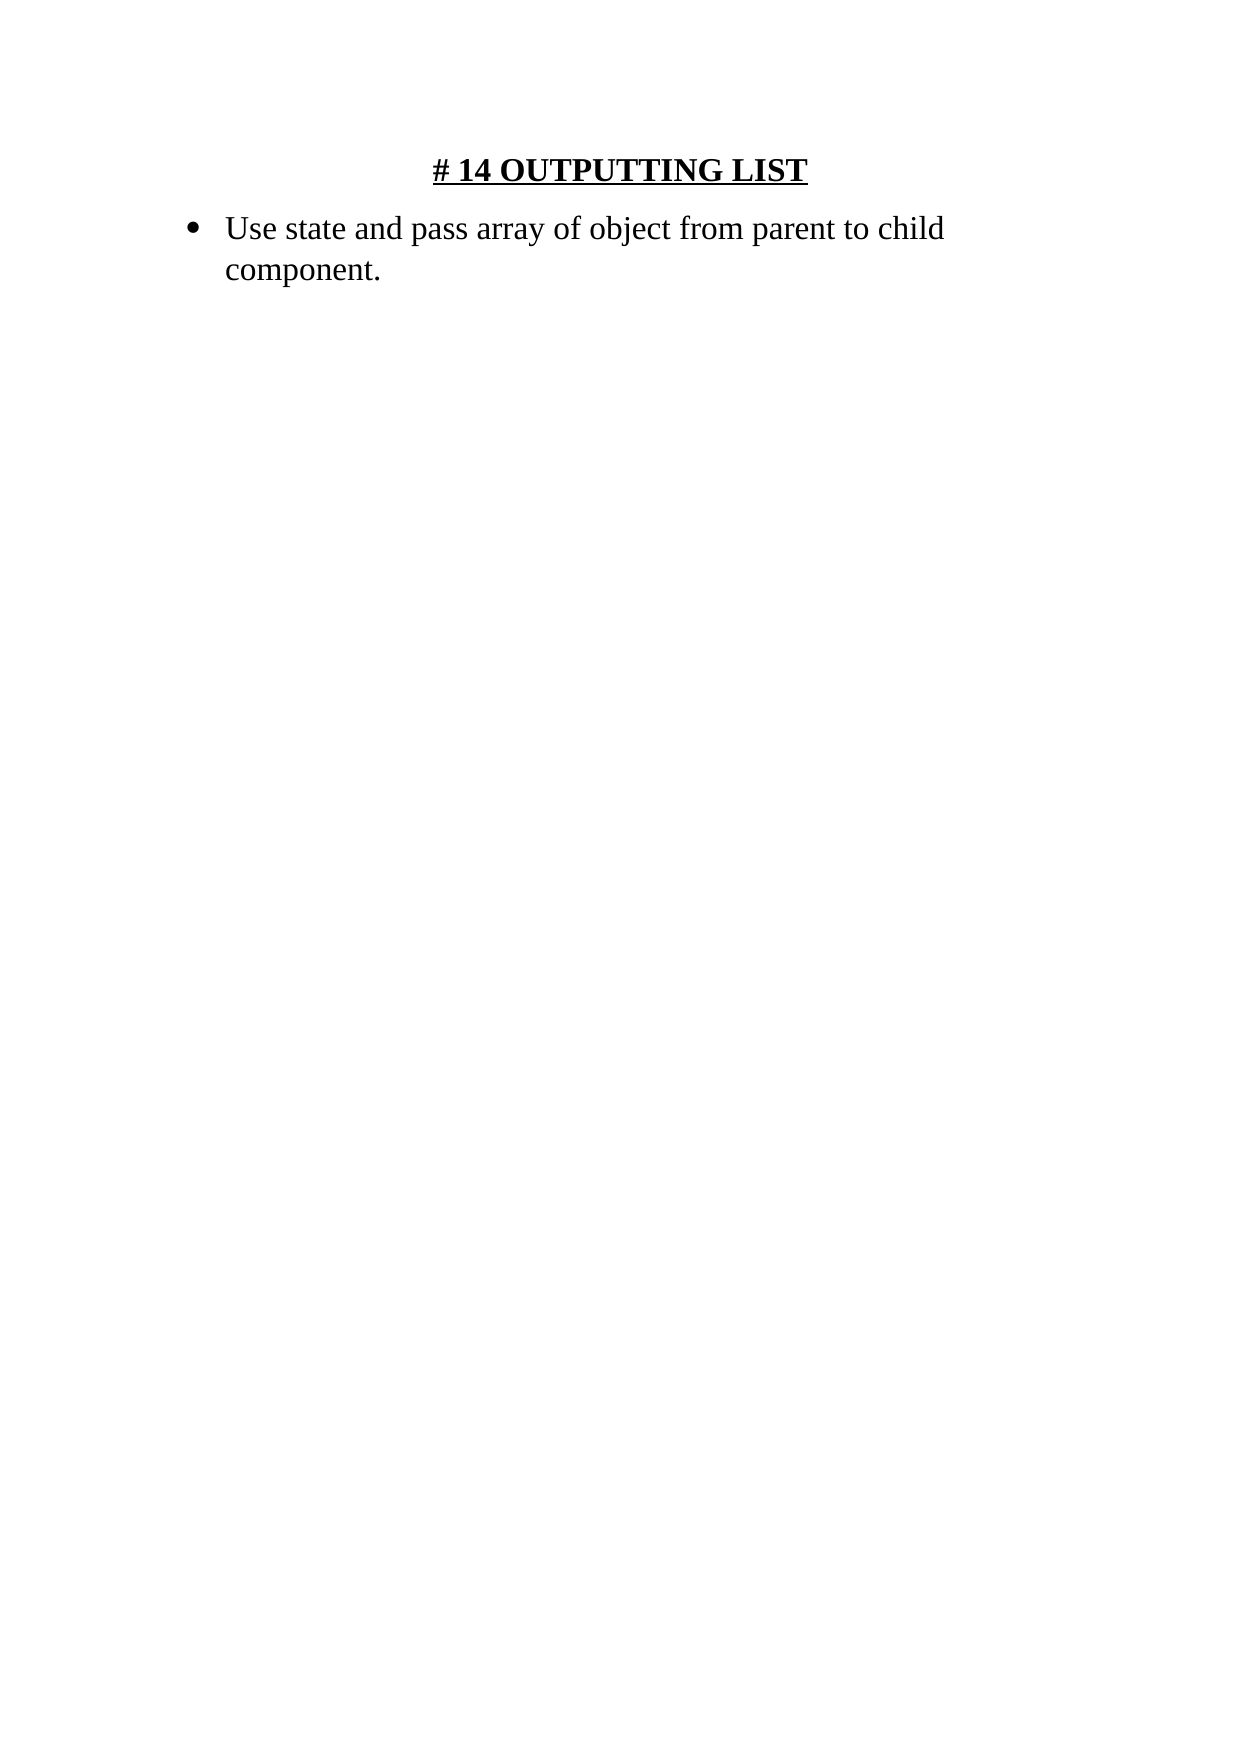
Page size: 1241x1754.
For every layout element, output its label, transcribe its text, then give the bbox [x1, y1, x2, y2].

list Use state and pass array of object from parent to child component. [187, 208, 1090, 288]
text # 14 OUTPUTTING LIST [150, 150, 1090, 188]
